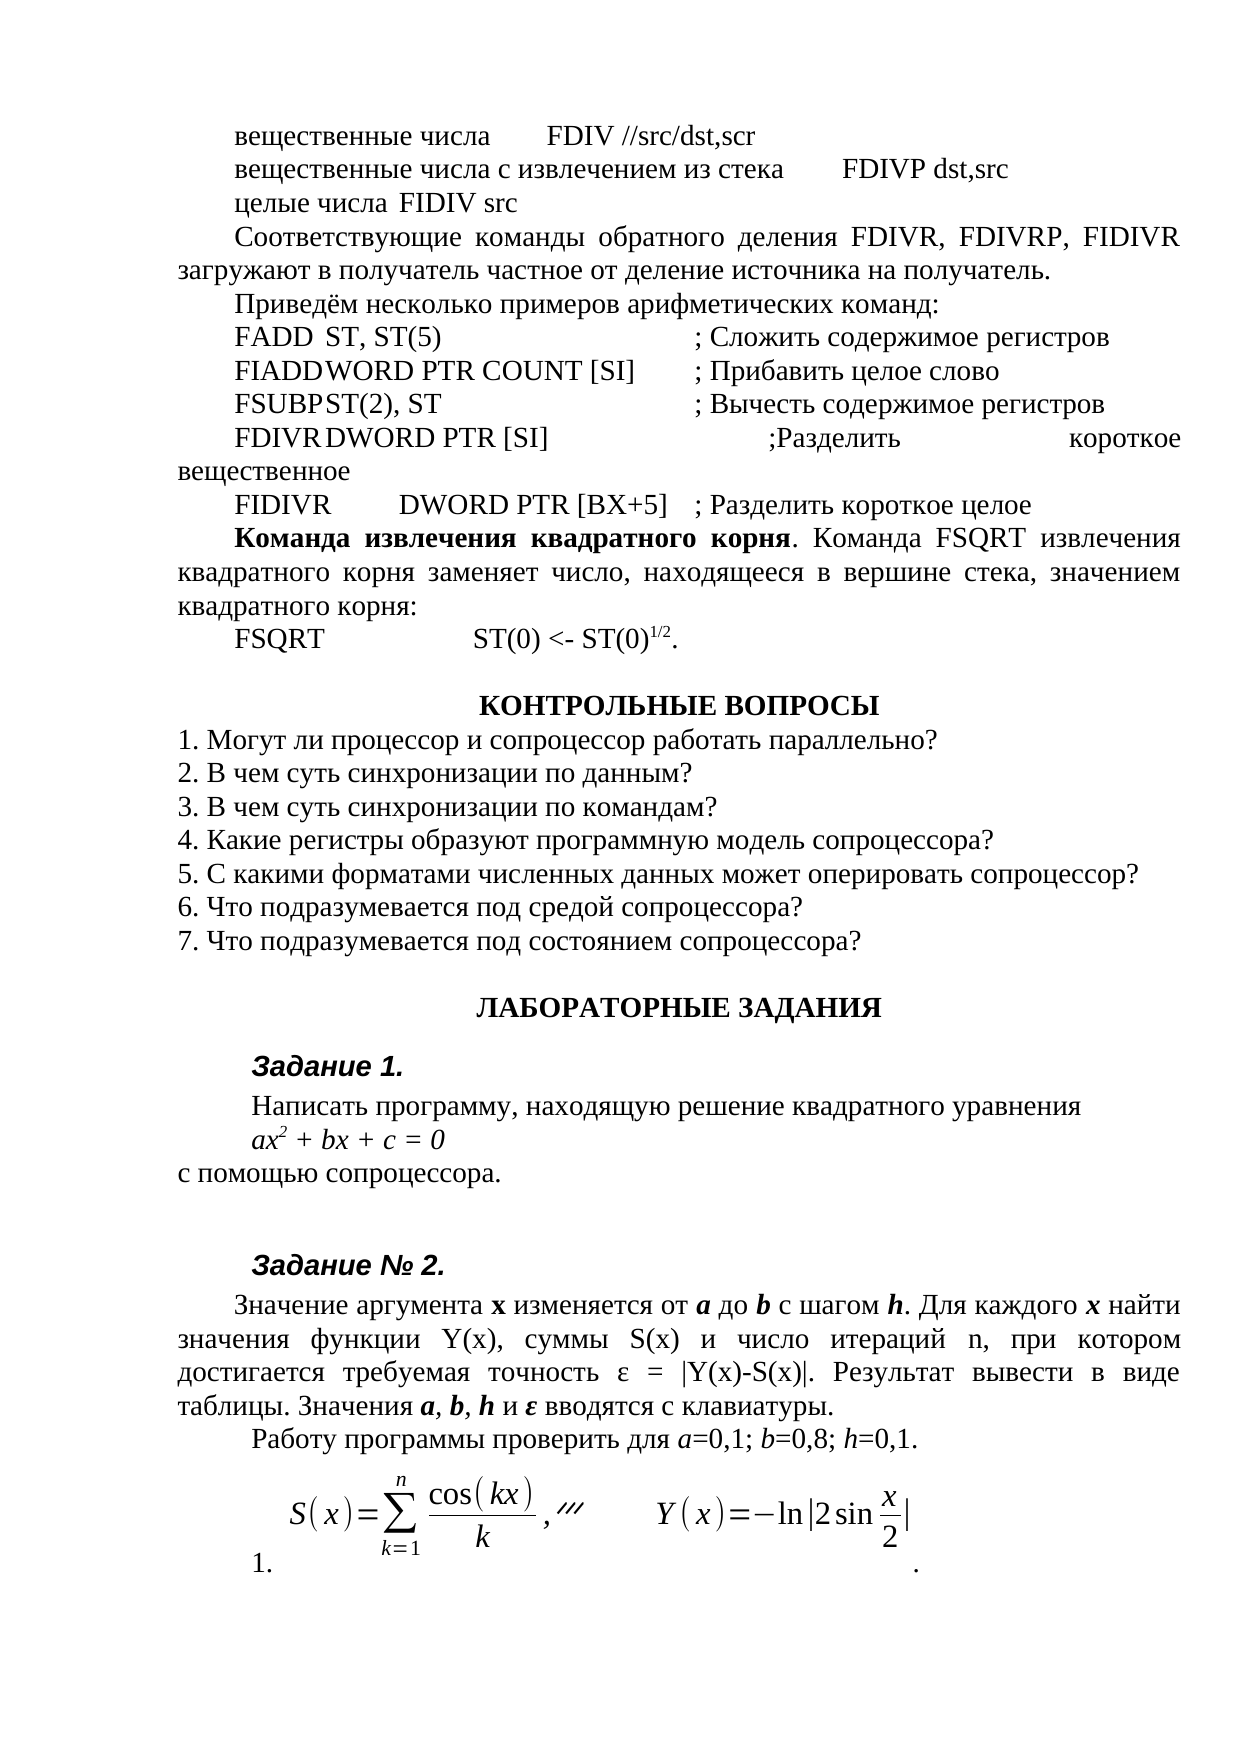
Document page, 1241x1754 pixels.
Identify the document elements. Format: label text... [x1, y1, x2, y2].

text Соответствующие команды обратного деления FDIVR, FDIVRP, FIDIVR загружают в получатель частное от деление источника на получатель. [177, 219, 1181, 286]
text FIDIVR DWORD PTR [BX+5] ; Разделить короткое целое [177, 487, 1181, 521]
text 1. Могут ли процессор и сопроцессор работать параллельно? [177, 722, 1181, 755]
text с помощью сопроцессора. [177, 1156, 1181, 1189]
text вещественные числа FDIV //src/dst,scr [177, 118, 1181, 152]
text 5. C какими форматами численных данных может оперировать сопроцессор? [177, 856, 1181, 889]
subtitle КОНТРОЛЬНЫЕ ВОПРОСЫ [177, 688, 1181, 722]
text Значение аргумента x изменяется от a до b с шагом h. Для каждого x найти значения функции Y(x), суммы S(x) и число итераций n, при котором достигается требуемая точность ε = |Y(x)-S(x)|. Результат вывести в виде таблицы. Значения a, b, h и ε вводятся с клавиатуры. [177, 1287, 1181, 1422]
text вещественные числа с извлечением из стека FDIVP dst,src [177, 152, 1181, 185]
text Приведём несколько примеров арифметических команд: [177, 286, 1181, 319]
subtitle ЛАБОРАТОРНЫЕ ЗАДАНИЯ [177, 990, 1181, 1024]
text 3. В чем суть синхронизации по командам? [177, 789, 1181, 822]
subtitle Задание 1. [177, 1049, 1181, 1082]
text Написать программу, находящую решение квадратного уравнения [177, 1088, 1181, 1122]
text 2. В чем суть синхронизации по данным? [177, 755, 1181, 789]
text FADD ST, ST(5) ; Сложить содержимое регистров [177, 319, 1181, 353]
text 4. Какие регистры образуют программную модель сопроцессора? [177, 822, 1181, 856]
text FDIVR DWORD PTR [SI] ;Разделить короткое вещественное [177, 420, 1181, 487]
text 7. Что подразумевается под состоянием сопроцессора? [177, 923, 1181, 957]
text FIADD WORD PTR COUNT [SI] ; Прибавить целое слово [177, 353, 1181, 386]
text FSQRT ST(0) <- ST(0)1/2. [177, 621, 1181, 655]
text ax2 + bx + c = 0 [177, 1122, 1181, 1156]
subtitle Задание № 2. [177, 1248, 1181, 1281]
text FSUBP ST(2), ST ; Вычесть содержимое регистров [177, 386, 1181, 420]
text Команда извлечения квадратного корня. Команда FSQRT извлечения квадратного корня заменяет число, находящееся в вершине стека, значением квадратного корня: [177, 521, 1181, 621]
text целые числа FIDIV src [177, 185, 1181, 219]
text 6. Что подразумевается под средой сопроцессора? [177, 889, 1181, 923]
text 1. . [177, 1468, 1181, 1579]
text Работу программы проверить для a=0,1; b=0,8; h=0,1. [177, 1422, 1181, 1455]
